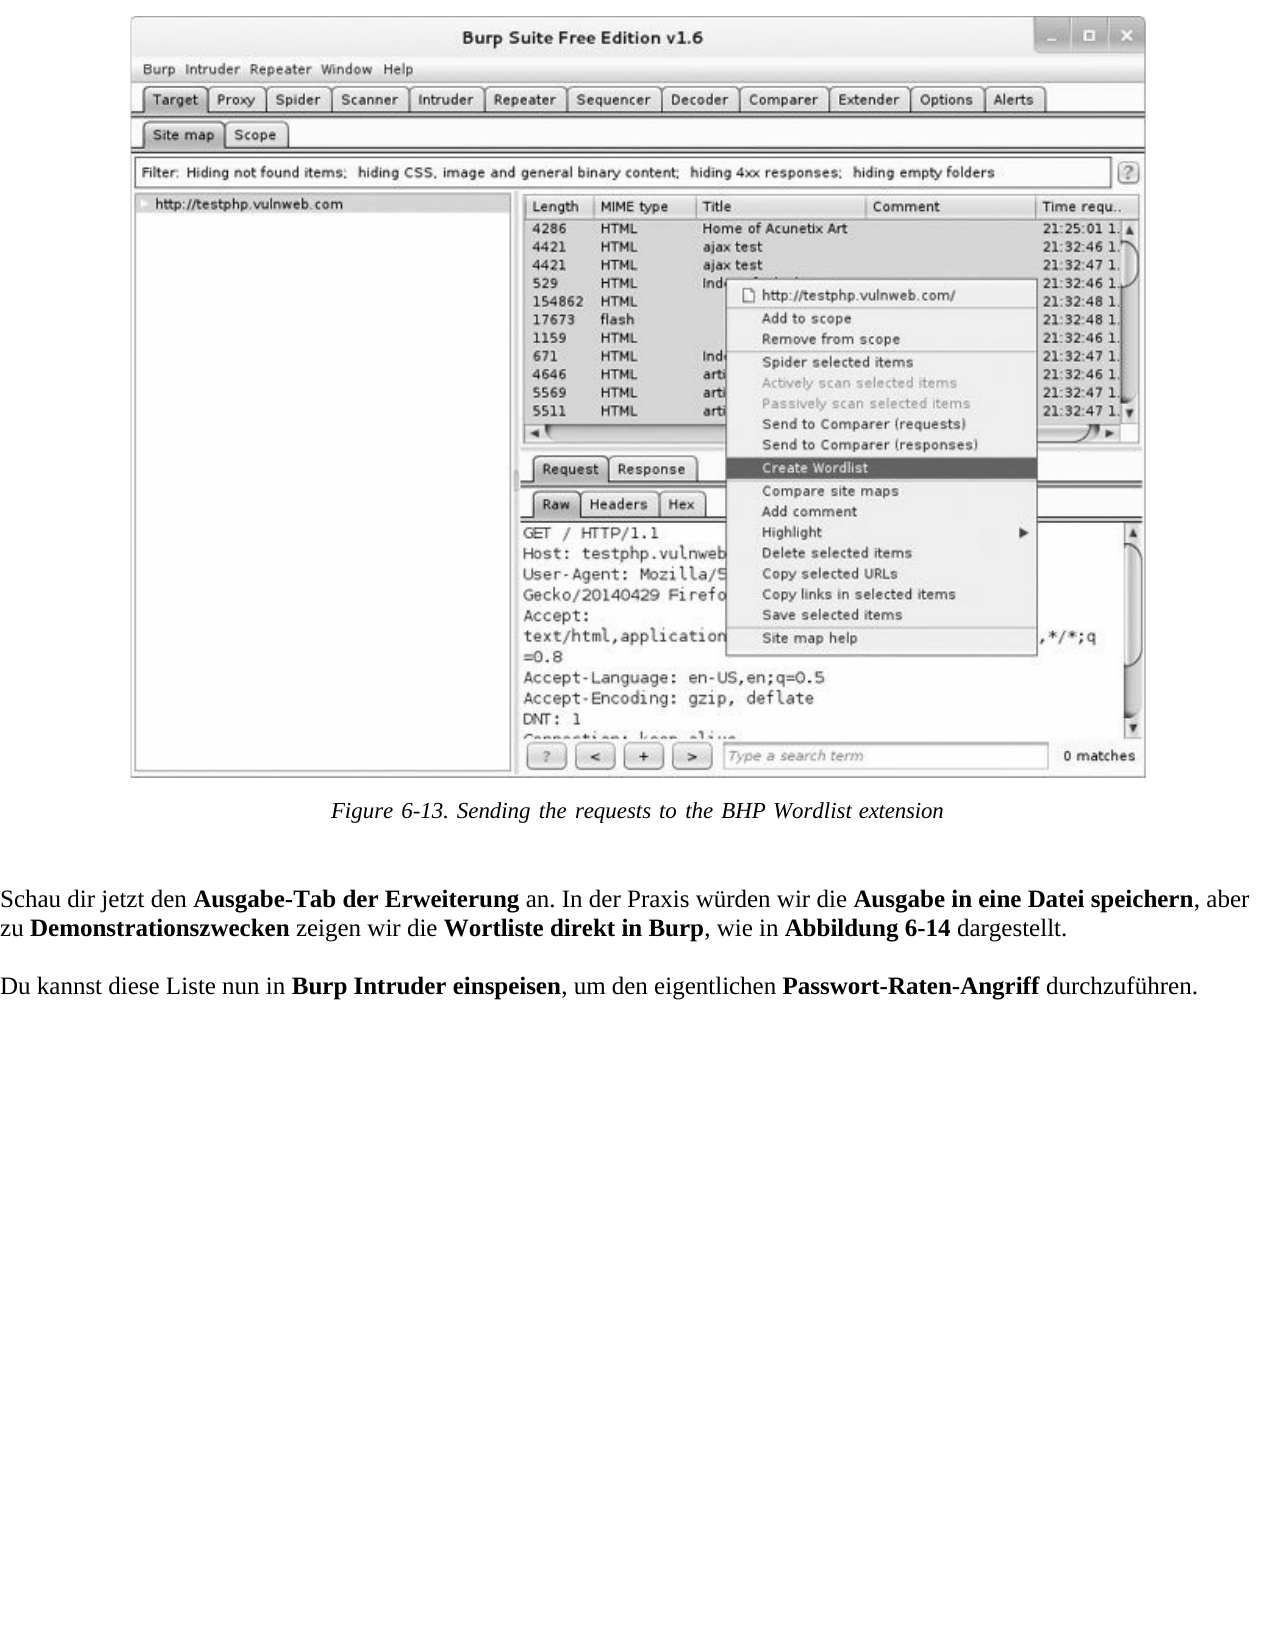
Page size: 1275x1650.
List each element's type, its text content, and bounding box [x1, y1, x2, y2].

text Figure 6-13. Sending the requests to the BHP Wordlist extension [1, 797, 1273, 824]
text Du kannst diese Liste nun in Burp Intruder einspeisen, um den eigentlichen Passwort-Raten-Angriff durchzuführen. [0, 971, 1275, 1000]
text Schau dir jetzt den Ausgabe-Tab der Erweiterung an. In der Praxis würden wir die Ausgabe in eine Datei speichern, aber zu Demonstrationszwecken zeigen wir die Wortliste direkt in Burp, wie in Abbildung 6-14 dargestellt. [0, 884, 1275, 942]
picture [130, 16, 1146, 778]
